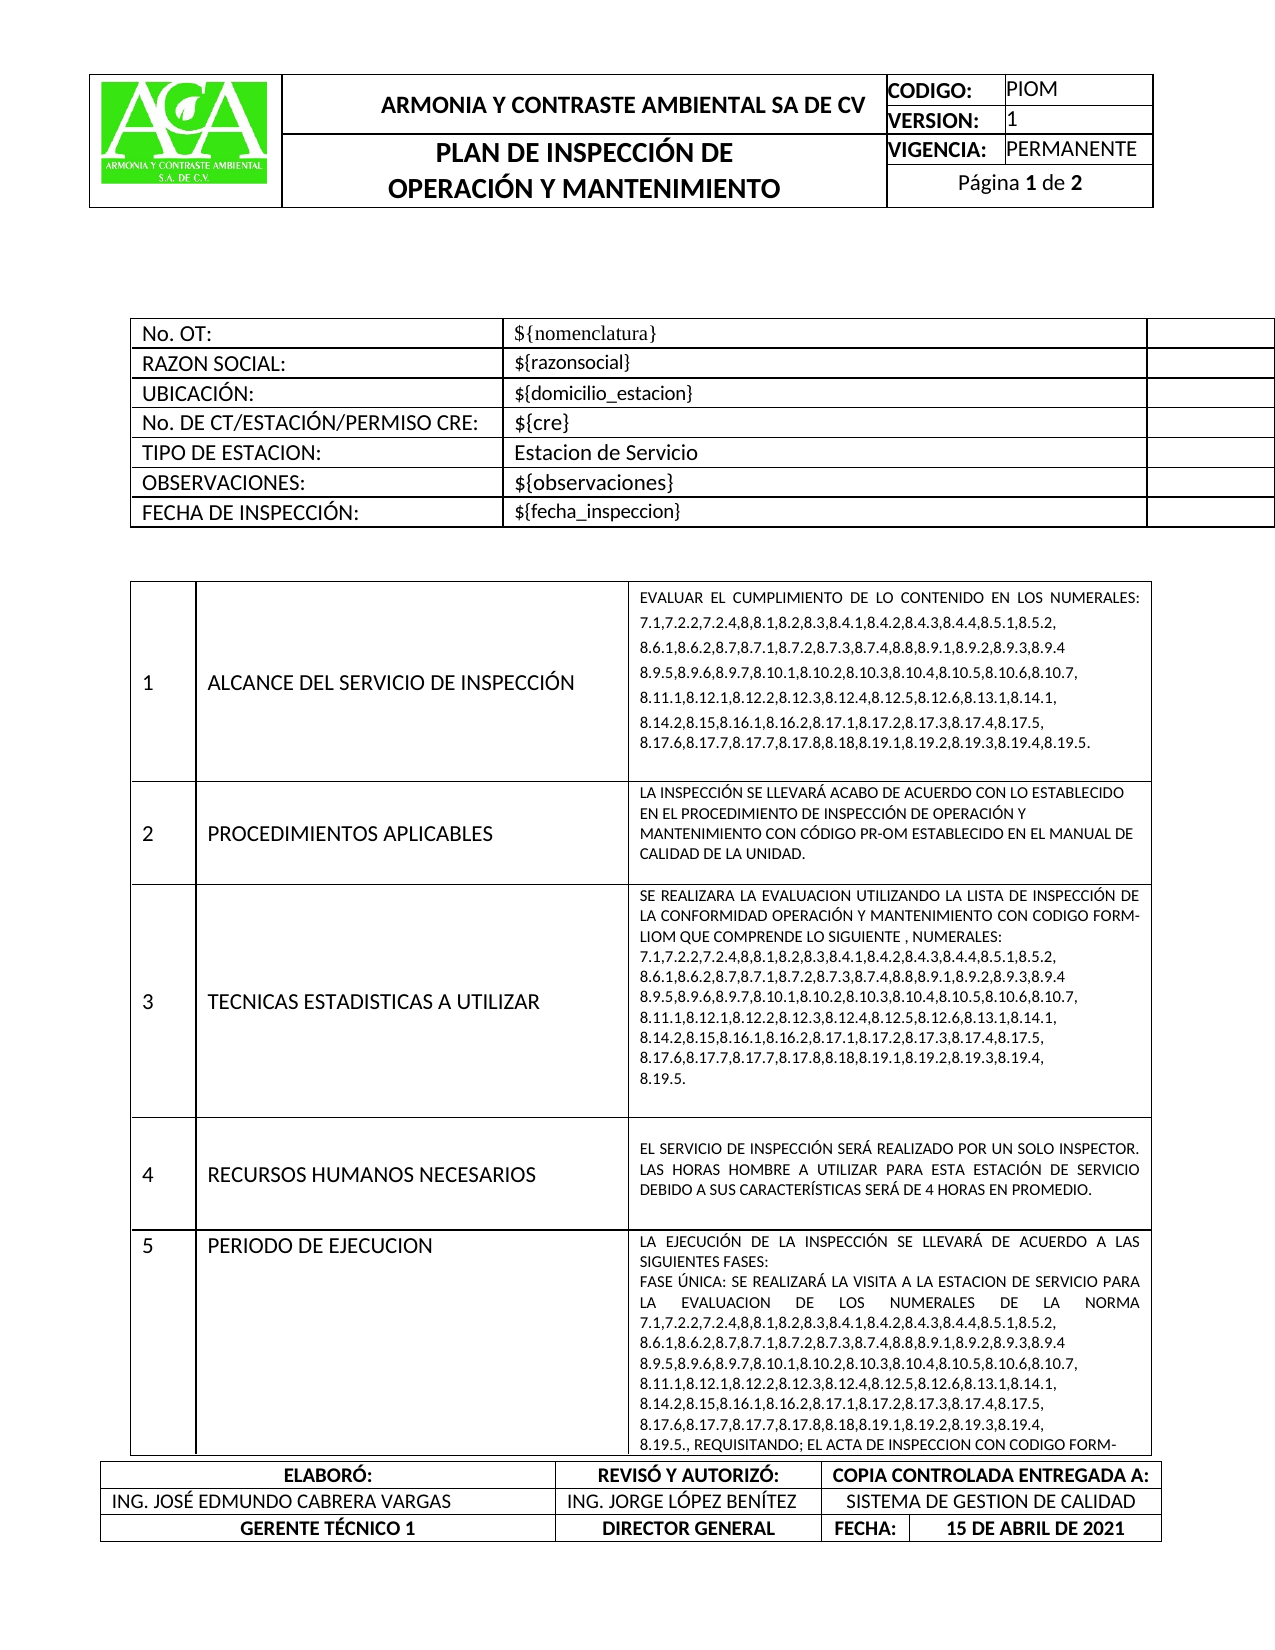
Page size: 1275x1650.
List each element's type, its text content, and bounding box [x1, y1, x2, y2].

table_cell [1148, 498, 1274, 526]
table_cell 4 [131, 1118, 195, 1229]
table_cell EL SERVICIO DE INSPECCIÓN SERÁ REALIZADO POR UN SOLO INSPECTOR. LAS HORAS HOMBRE A UTILIZAR PARA ESTA ESTACIÓN DE SERVICIO DEBIDO A SUS CARACTERÍSTICAS SERÁ DE 4 HORAS EN PROMEDIO. [629, 1118, 1151, 1229]
table_cell FECHA DE INSPECCIÓN: [131, 497, 502, 526]
table_cell La INSPECCIÓN se LLEVARÁ ACABO DE ACUERDO CON lo establecido en el procedimiento de INSPECCIÓN DE operación y mantenimiento con código PR-OM ESTABLECIDO EN EL MANUAL DE CALIDAD DE LA UNIDAD. [629, 782, 1151, 883]
table_cell 2 [131, 782, 195, 883]
picture [101, 81, 267, 184]
table_header ${nomenclatura} [504, 319, 1146, 347]
table_cell SE REALIZARA LA EVALUACION UTILIZANDO LA LISTA DE inspección de la conformidad operación Y MANTENIMIENTO CON CODIGO FORM-LIOM QUE COMPRENDE LO SIGUIENTE , numerales: 7.1,7.2.2,7.2.4,8,8.1,8.2,8.3,8.4.1,8.4.2,8.4.3,8.4.4,8.5.1,8.5.2, 8.6.1,8.6.2,8.7,8.7.1,8.7.2,8.7.3,8.7.4,8.8,8.9.1,8.9.2,8.9.3,8.9.4 8.9.5,8.9.6,8.9.7,8.10.1,8.10.2,8.10.3,8.10.4,8.10.5,8.10.6,8.10.7, 8.11.1,8.12.1,8.12.2,8.12.3,8.12.4,8.12.5,8.12.6,8.13.1,8.14.1, 8.14.2,8.15,8.16.1,8.16.2,8.17.1,8.17.2,8.17.3,8.17.4,8.17.5, 8.17.6,8.17.7,8.17.7,8.17.8,8.18,8.19.1,8.19.2,8.19.3,8.19.4, 8.19.5. [629, 885, 1151, 1116]
table_header Evaluar el cumplimiento de lo contenido en LOS numeralES: 7.1,7.2.2,7.2.4,8,8.1,8.2,8.3,8.4.1,8.4.2,8.4.3,8.4.4,8.5.1,8.5.2, 8.6.1,8.6.2,8.7,8.7.1,8.7.2,8.7.3,8.7.4,8.8,8.9.1,8.9.2,8.9.3,8.9.4 8.9.5,8.9.6,8.9.7,8.10.1,8.10.2,8.10.3,8.10.4,8.10.5,8.10.6,8.10.7, 8.11.1,8.12.1,8.12.2,8.12.3,8.12.4,8.12.5,8.12.6,8.13.1,8.14.1, 8.14.2,8.15,8.16.1,8.16.2,8.17.1,8.17.2,8.17.3,8.17.4,8.17.5, 8.17.6,8.17.7,8.17.7,8.17.8,8.18,8.19.1,8.19.2,8.19.3,8.19.4,8.19.5. [629, 582, 1151, 781]
table_cell PERIODO DE EJECUCION [197, 1231, 628, 1454]
table_cell ${cre} [504, 408, 1146, 437]
table_cell [1148, 379, 1274, 407]
table_cell TECNICAS ESTADISTICAS A UTILIZAR [197, 885, 628, 1116]
table_cell TIPO DE ESTACION: [131, 438, 502, 466]
table_cell RAZON SOCIAL: [131, 348, 502, 377]
table_cell Estacion de Servicio [504, 438, 1146, 466]
table_header [1148, 319, 1274, 347]
table_cell 3 [131, 885, 195, 1116]
table_cell [1148, 408, 1274, 437]
table_cell Procedimientos aplicables [197, 782, 628, 883]
table_cell ${observaciones} [504, 468, 1146, 496]
table_cell [1148, 438, 1274, 466]
table_cell No. DE CT/ESTACIÓN/PERMISO CRE: [131, 408, 502, 437]
table_cell UBICACIÓN: [131, 378, 502, 407]
table_cell [1148, 468, 1274, 496]
table_header No. OT: [131, 319, 502, 347]
table_cell ${domicilio_estacion} [504, 379, 1146, 407]
table_cell [1148, 349, 1274, 377]
table_header ALCANCE DEL SERVICIO DE INSPECCIÓN [197, 582, 628, 781]
table_header 1 [131, 582, 195, 781]
table_cell ${razonsocial} [504, 349, 1146, 377]
table_cell RECURSOS HUMANOS NECESARIOS [197, 1118, 628, 1229]
table_cell 5 [131, 1230, 195, 1454]
table_cell OBSERVACIONES: [131, 468, 502, 496]
table_cell ${fecha_inspeccion} [504, 498, 1146, 526]
